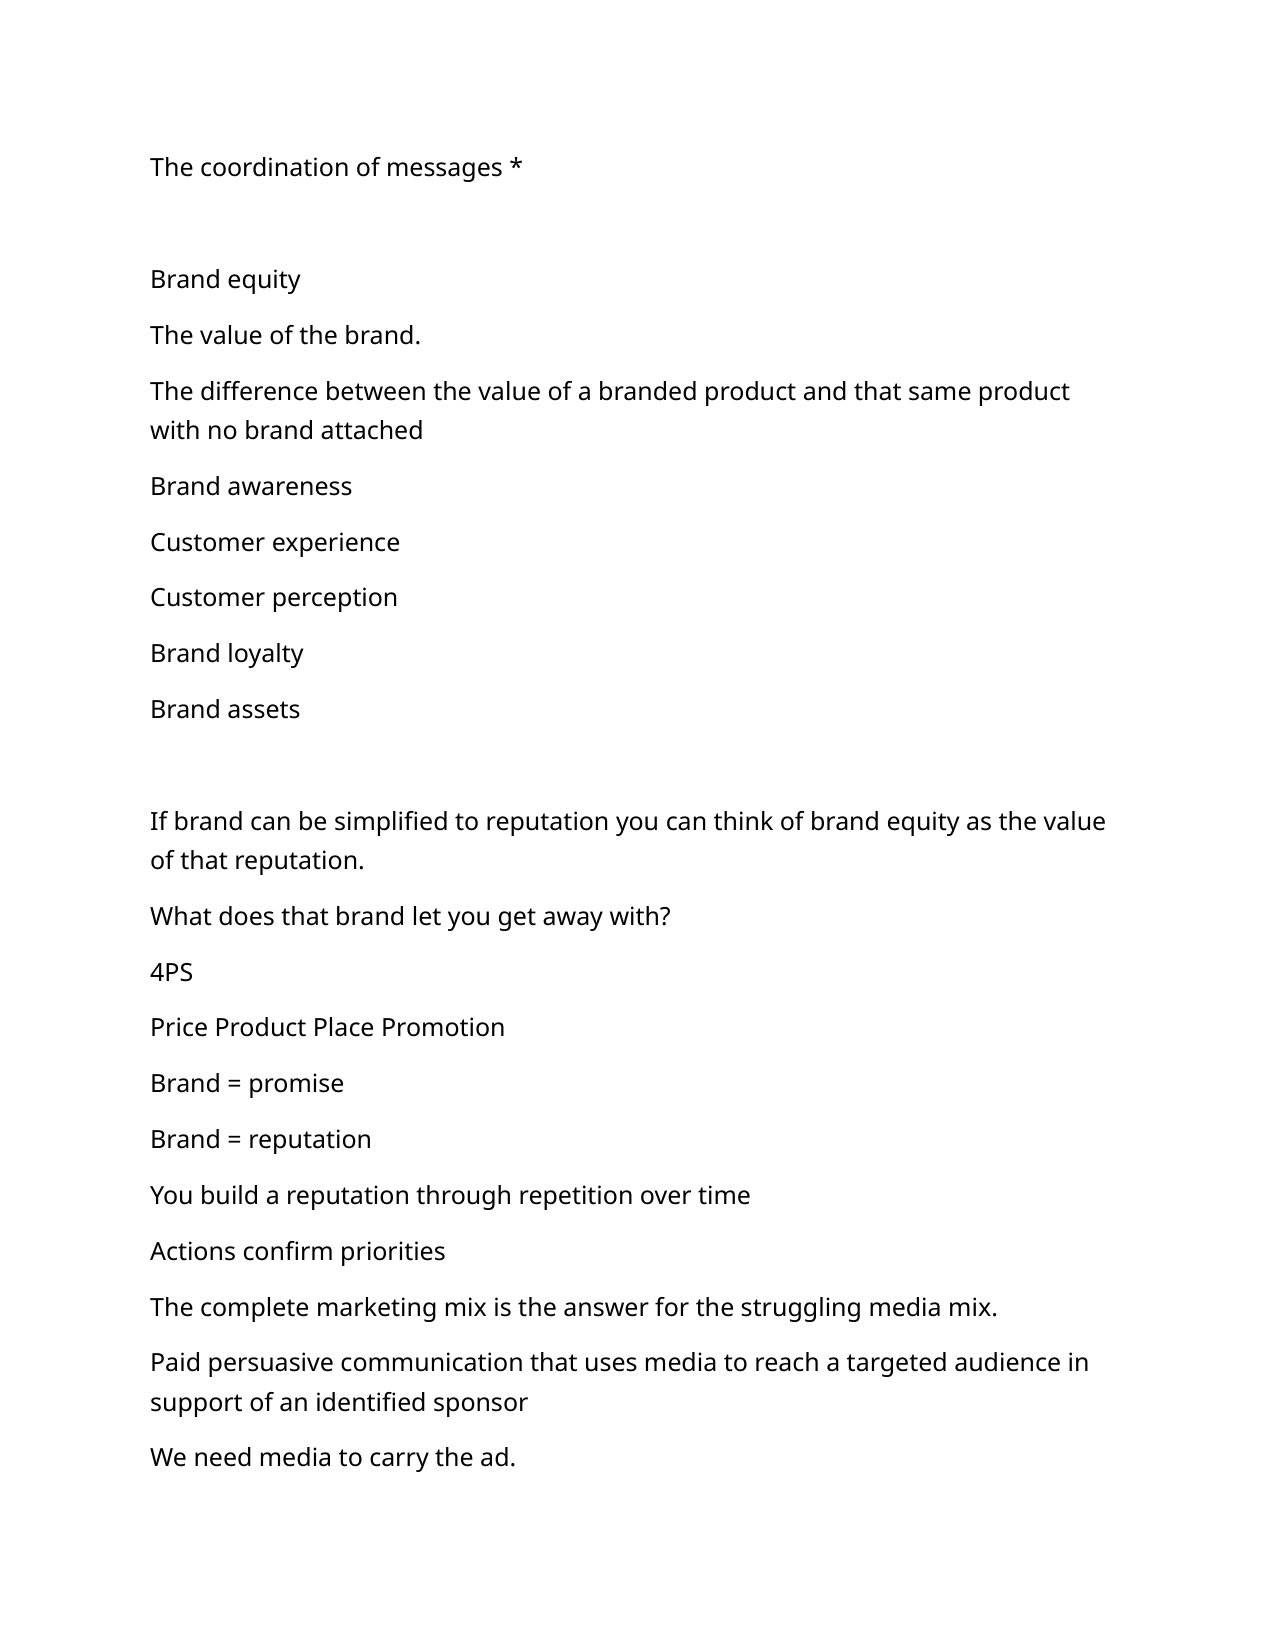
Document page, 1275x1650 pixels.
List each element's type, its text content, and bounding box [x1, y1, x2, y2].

text Price Product Place Promotion [150, 1010, 1125, 1044]
text 4PS [150, 954, 1125, 988]
text The value of the brand. [150, 317, 1125, 352]
text Brand awareness [150, 468, 1125, 502]
text Actions confirm priorities [150, 1233, 1125, 1267]
text Paid persuasive communication that uses media to reach a targeted audience in support of an identified sponsor [150, 1345, 1125, 1418]
text The coordination of messages * [150, 150, 1125, 184]
text Customer perception [150, 580, 1125, 614]
text What does that brand let you get away with? [150, 898, 1125, 932]
text Brand equity [150, 262, 1125, 296]
text If brand can be simplified to reputation you can think of brand equity as the value of that reputation. [150, 803, 1125, 877]
text Brand loyalty [150, 636, 1125, 670]
text We need media to carry the ad. [150, 1440, 1125, 1474]
text The difference between the value of a branded product and that same product with no brand attached [150, 373, 1125, 447]
text Brand = promise [150, 1066, 1125, 1100]
text Brand assets [150, 692, 1125, 726]
text Customer experience [150, 524, 1125, 558]
text Brand = reputation [150, 1122, 1125, 1156]
text You build a reputation through repetition over time [150, 1177, 1125, 1212]
text The complete marketing mix is the answer for the struggling media mix. [150, 1289, 1125, 1323]
